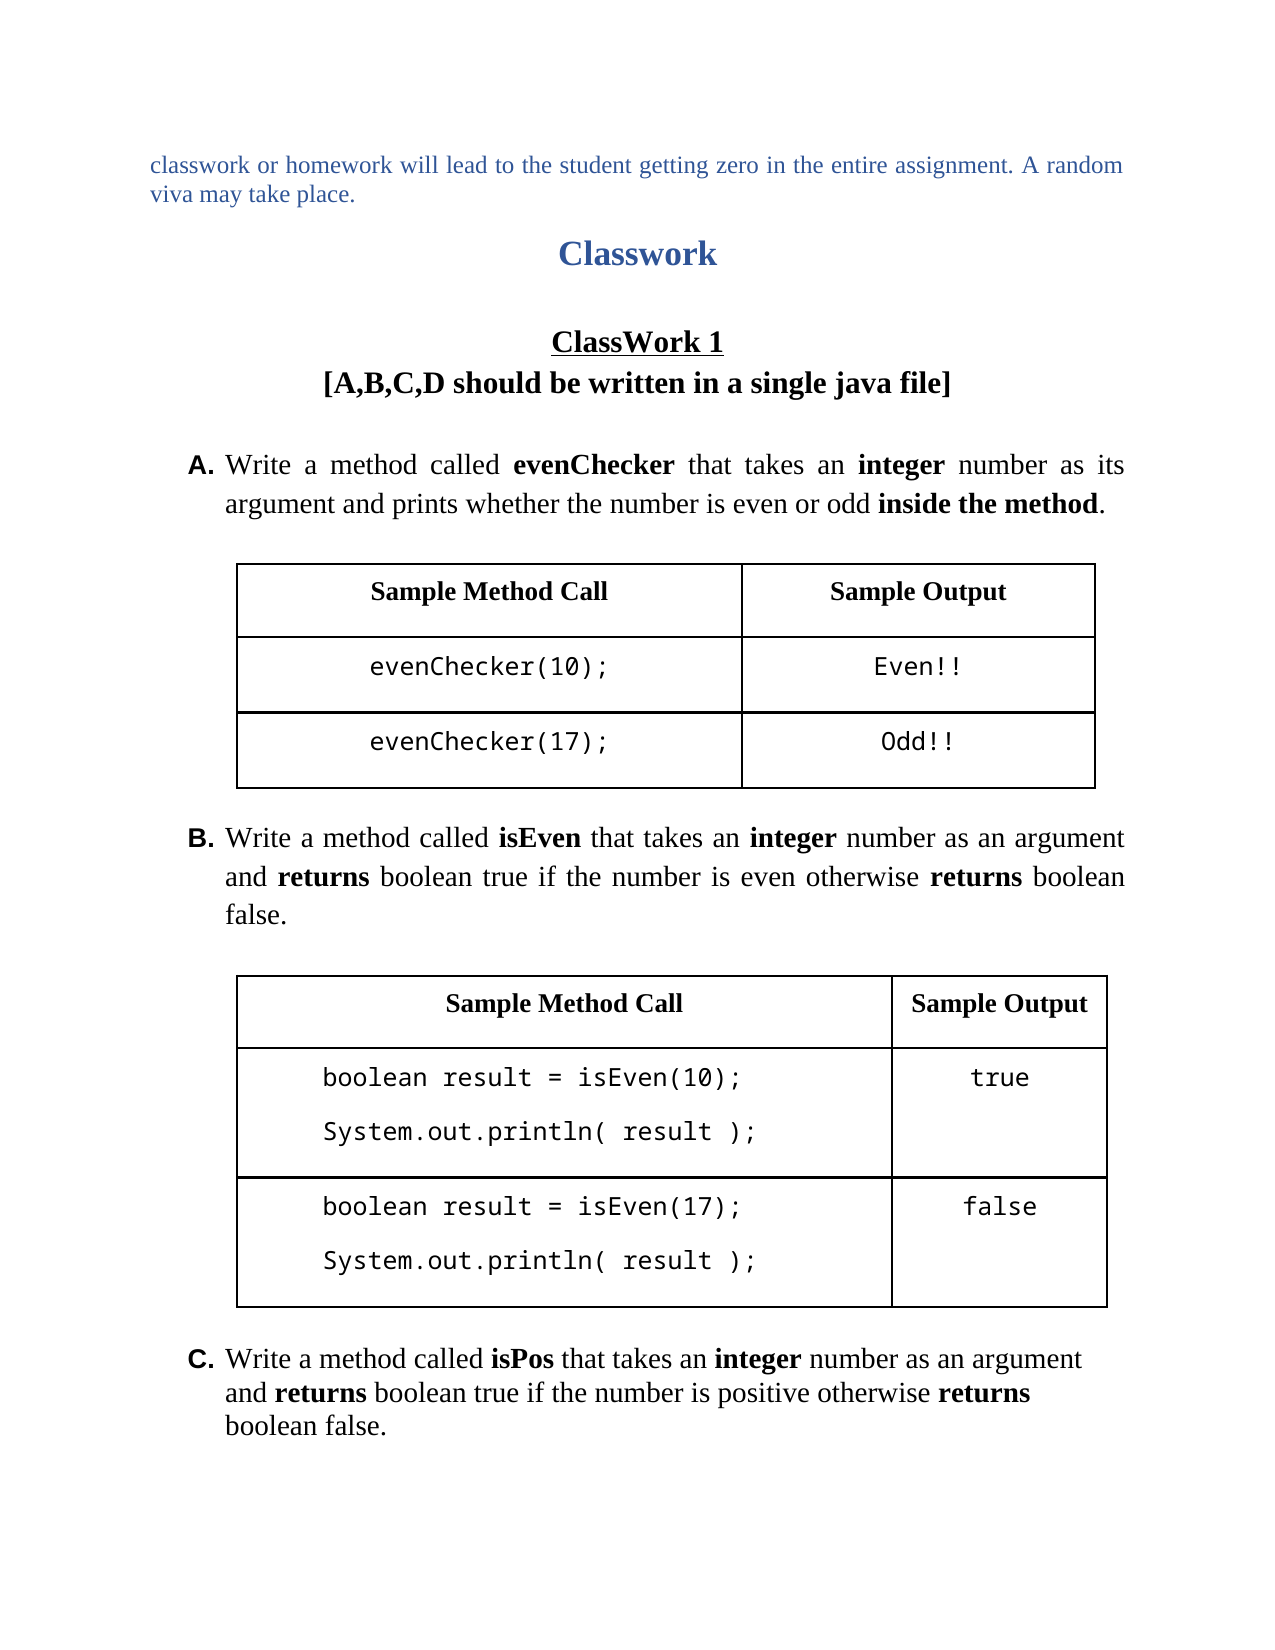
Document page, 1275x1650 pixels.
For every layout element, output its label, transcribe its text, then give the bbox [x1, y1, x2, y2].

table_cell evenChecker(10); [238, 638, 741, 711]
list Write a method called evenChecker that takes an integer number as its argument and prints whether the number is even or odd inside the method. [187, 447, 1125, 519]
table_header Sample Output [893, 977, 1106, 1047]
table_cell Odd!! [743, 714, 1094, 787]
table_header Sample Method Call [238, 565, 741, 636]
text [150, 150, 1125, 207]
list Write a method called isPos that takes an integer number as an argument and returns boolean true if the number is positive otherwise returns boolean false. [187, 1341, 1125, 1442]
table_cell false [893, 1179, 1106, 1306]
text [A,B,C,D should be written in a single java file] [150, 365, 1125, 401]
table_cell Even!! [743, 638, 1094, 711]
table_header Sample Output [743, 565, 1094, 636]
subtitle Classwork [150, 232, 1125, 273]
table_cell boolean result = isEven(17); System.out.println( result ); [238, 1179, 891, 1306]
list Write a method called isEven that takes an integer number as an argument and returns boolean true if the number is even otherwise returns boolean false. [187, 820, 1125, 931]
table_cell evenChecker(17); [238, 714, 741, 787]
table_cell true [893, 1049, 1106, 1176]
text ClassWork 1 [150, 323, 1125, 359]
table_cell boolean result = isEven(10); System.out.println( result ); [238, 1049, 891, 1176]
table_header Sample Method Call [238, 977, 891, 1047]
